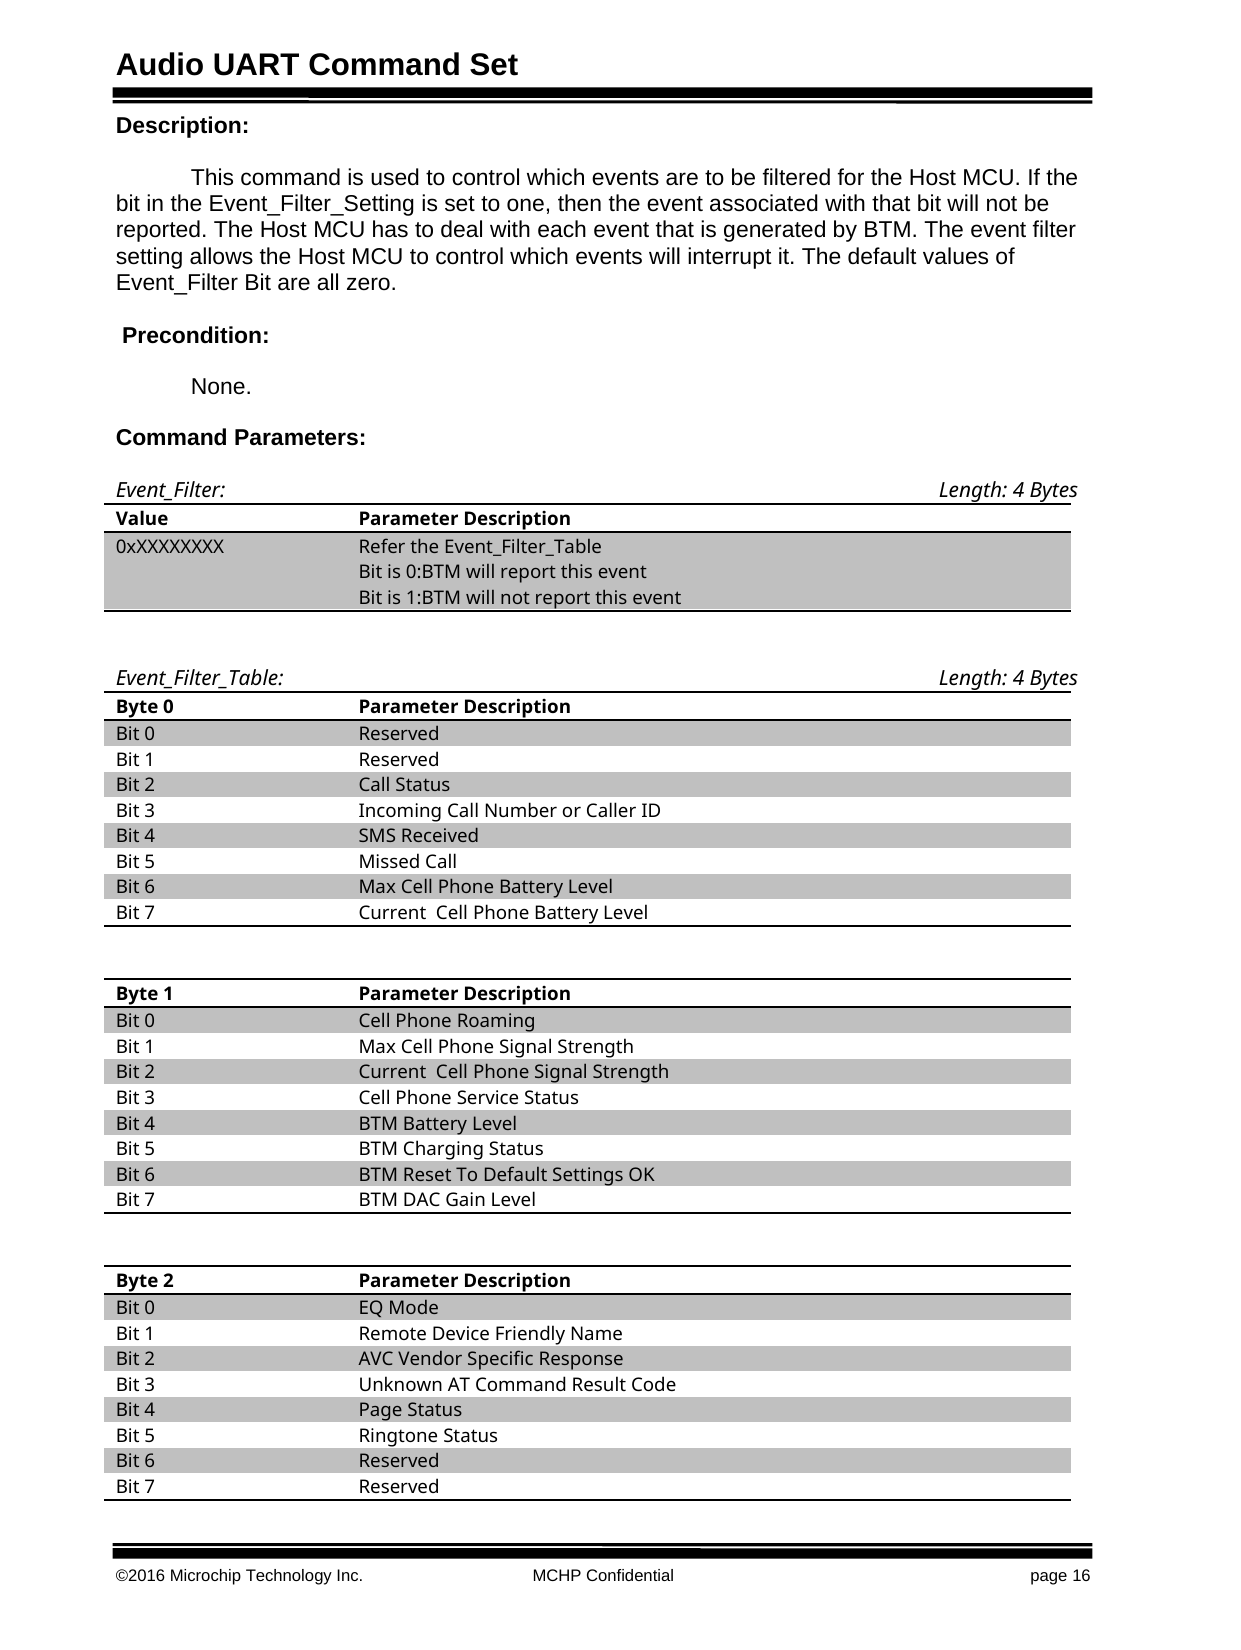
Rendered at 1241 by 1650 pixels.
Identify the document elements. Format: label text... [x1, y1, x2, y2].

table_cell Bit 0 [104, 1295, 347, 1320]
table_cell Max Cell Phone Signal Strength [347, 1033, 1071, 1059]
table_cell Bit 2 [104, 1346, 347, 1371]
table_cell Reserved [347, 1448, 1071, 1473]
text Command Parameters: [116, 424, 1090, 450]
table_header Parameter Description [347, 1267, 1071, 1293]
table_cell Bit 7 [104, 1186, 347, 1212]
table_cell Bit 5 [104, 848, 347, 874]
table_header Byte 0 [104, 693, 347, 719]
text Event_Filter_Table: Length: 4 Bytes [116, 663, 1090, 691]
table_cell Reserved [347, 746, 1071, 772]
table_cell Cell Phone Roaming [347, 1008, 1071, 1033]
table_header Parameter Description [347, 693, 1071, 719]
table_cell Refer the Event_Filter_Table Bit is 0:BTM will report this event Bit is 1:BTM will not report this event [347, 533, 1071, 609]
table_cell Bit 6 [104, 1161, 347, 1186]
text Description: [116, 112, 1090, 139]
table_cell Bit 1 [104, 1033, 347, 1059]
table_cell Bit 3 [104, 1084, 347, 1110]
table_cell Bit 6 [104, 874, 347, 899]
table_cell Bit 7 [104, 899, 347, 925]
table_cell SMS Received [347, 823, 1071, 848]
table_cell Reserved [347, 721, 1071, 746]
table_cell Bit 3 [104, 797, 347, 823]
table_cell Bit 0 [104, 1008, 347, 1033]
table_cell Reserved [347, 1473, 1071, 1499]
text This command is used to control which events are to be filtered for the Host MCU. If the bit in the Event_Filter_Setting is set to one, then the event associated with that bit will not be reported. The Host MCU has to deal with each event that is generated by BTM. The event filter setting allows the Host MCU to control which events will interrupt it. The default values of Event_Filter Bit are all zero. [116, 163, 1090, 295]
table_cell Current Cell Phone Battery Level [347, 899, 1071, 925]
text Precondition: [116, 322, 1090, 348]
table_cell Page Status [347, 1397, 1071, 1422]
table_cell Remote Device Friendly Name [347, 1320, 1071, 1346]
text Event_Filter: Length: 4 Bytes [116, 475, 1090, 503]
table_cell Bit 0 [104, 721, 347, 746]
table_cell Incoming Call Number or Caller ID [347, 797, 1071, 823]
table_cell Current Cell Phone Signal Strength [347, 1059, 1071, 1084]
table_cell Bit 4 [104, 1110, 347, 1135]
table_header Value [104, 505, 347, 531]
table_cell Call Status [347, 772, 1071, 797]
table_cell Bit 3 [104, 1371, 347, 1397]
table_cell Unknown AT Command Result Code [347, 1371, 1071, 1397]
table_cell AVC Vendor Specific Response [347, 1346, 1071, 1371]
table_header Byte 1 [104, 980, 347, 1006]
table_cell Bit 1 [104, 1320, 347, 1346]
table_header Parameter Description [347, 505, 1071, 531]
table_cell EQ Mode [347, 1295, 1071, 1320]
table_cell Bit 7 [104, 1473, 347, 1499]
table_cell 0xXXXXXXXX [104, 533, 347, 609]
table_cell Bit 4 [104, 1397, 347, 1422]
table_cell Bit 2 [104, 1059, 347, 1084]
table_cell Missed Call [347, 848, 1071, 874]
table_header Parameter Description [347, 980, 1071, 1006]
table_cell BTM Charging Status [347, 1135, 1071, 1161]
table_cell Bit 2 [104, 772, 347, 797]
table_cell Bit 5 [104, 1135, 347, 1161]
table_cell Bit 5 [104, 1422, 347, 1448]
table_cell Ringtone Status [347, 1422, 1071, 1448]
text None. [138, 373, 1050, 399]
table_cell BTM Battery Level [347, 1110, 1071, 1135]
table_cell Bit 4 [104, 823, 347, 848]
table_header Byte 2 [104, 1267, 347, 1293]
table_cell BTM DAC Gain Level [347, 1186, 1071, 1212]
table_cell Bit 1 [104, 746, 347, 772]
table_cell Bit 6 [104, 1448, 347, 1473]
table_cell BTM Reset To Default Settings OK [347, 1161, 1071, 1186]
table_cell Max Cell Phone Battery Level [347, 874, 1071, 899]
table_cell Cell Phone Service Status [347, 1084, 1071, 1110]
